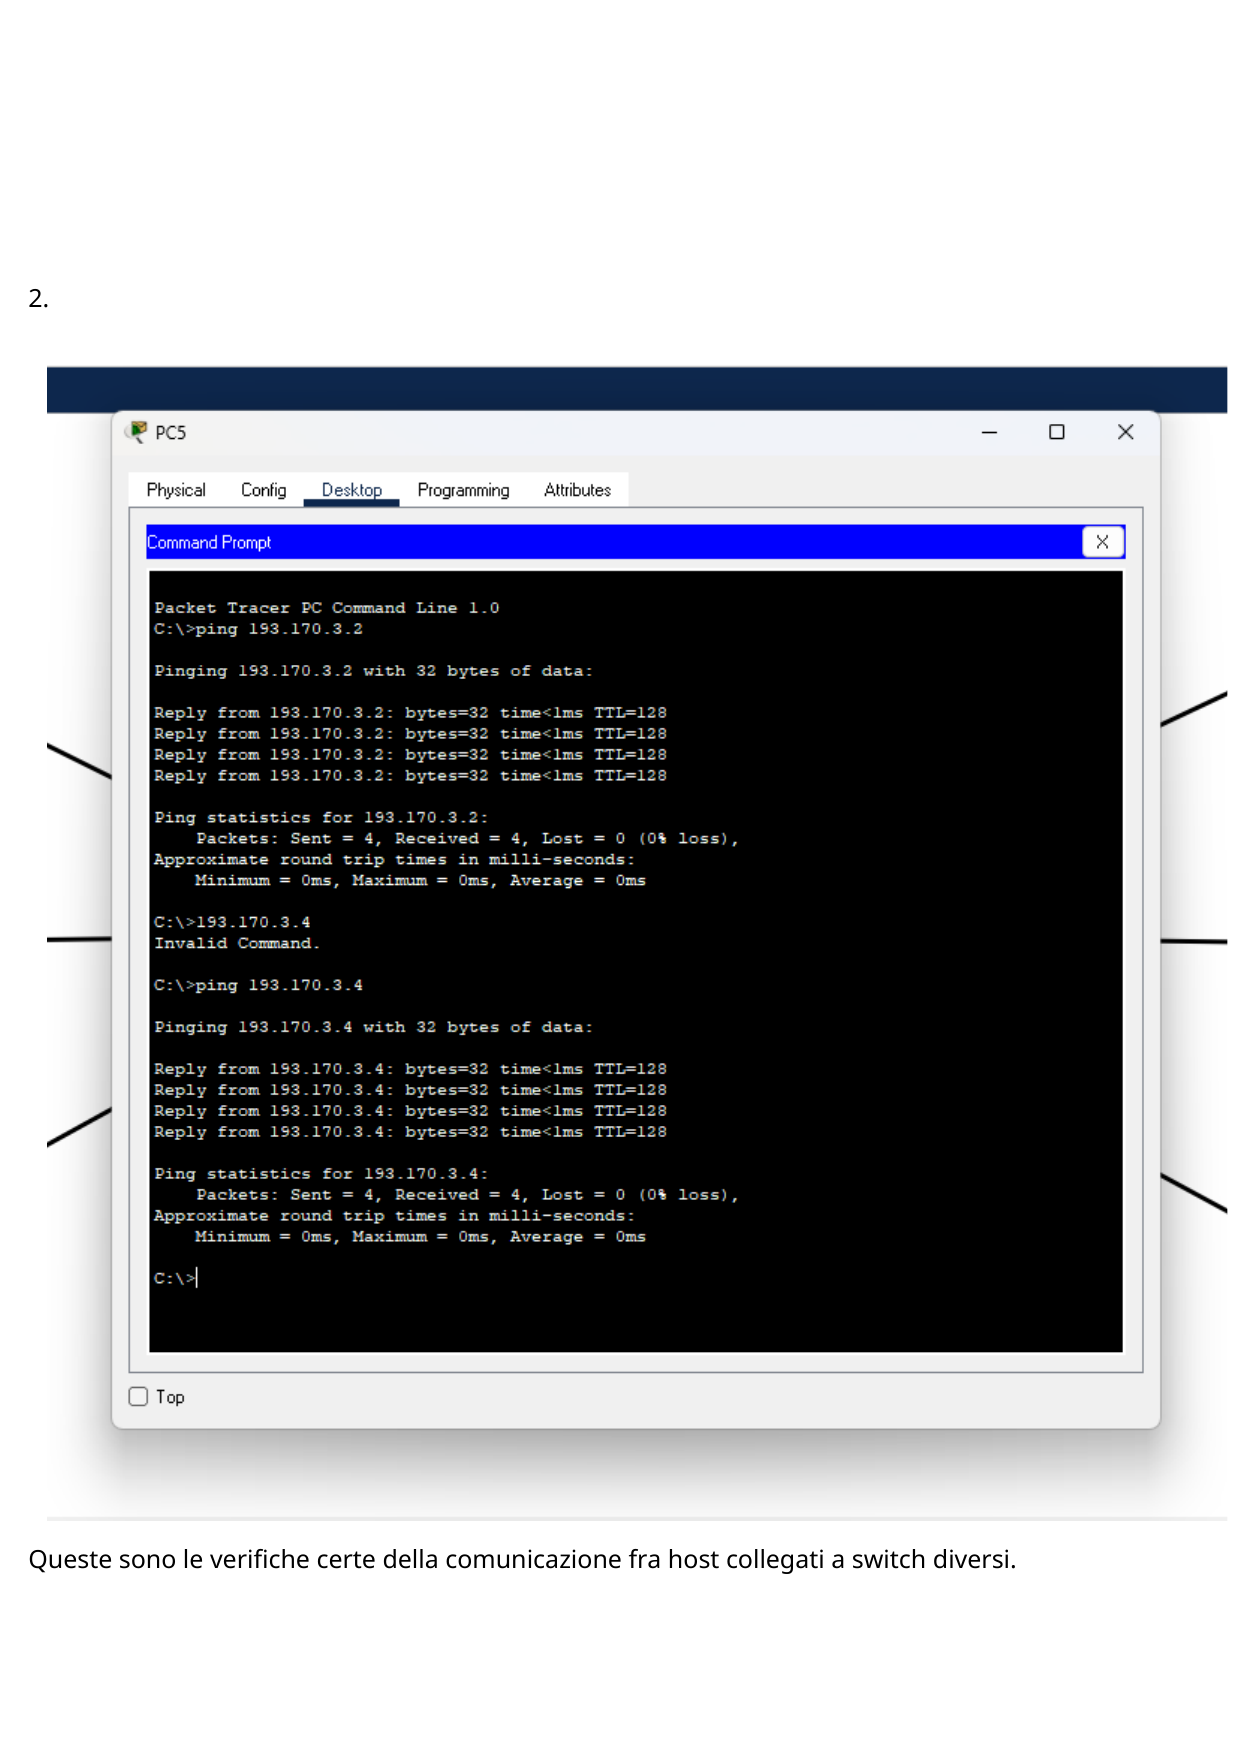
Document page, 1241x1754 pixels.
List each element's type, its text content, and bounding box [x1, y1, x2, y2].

text 2. [28, 281, 1212, 315]
text Queste sono le verifiche certe della comunicazione fra host collegati a switch diversi. [28, 1542, 1212, 1576]
